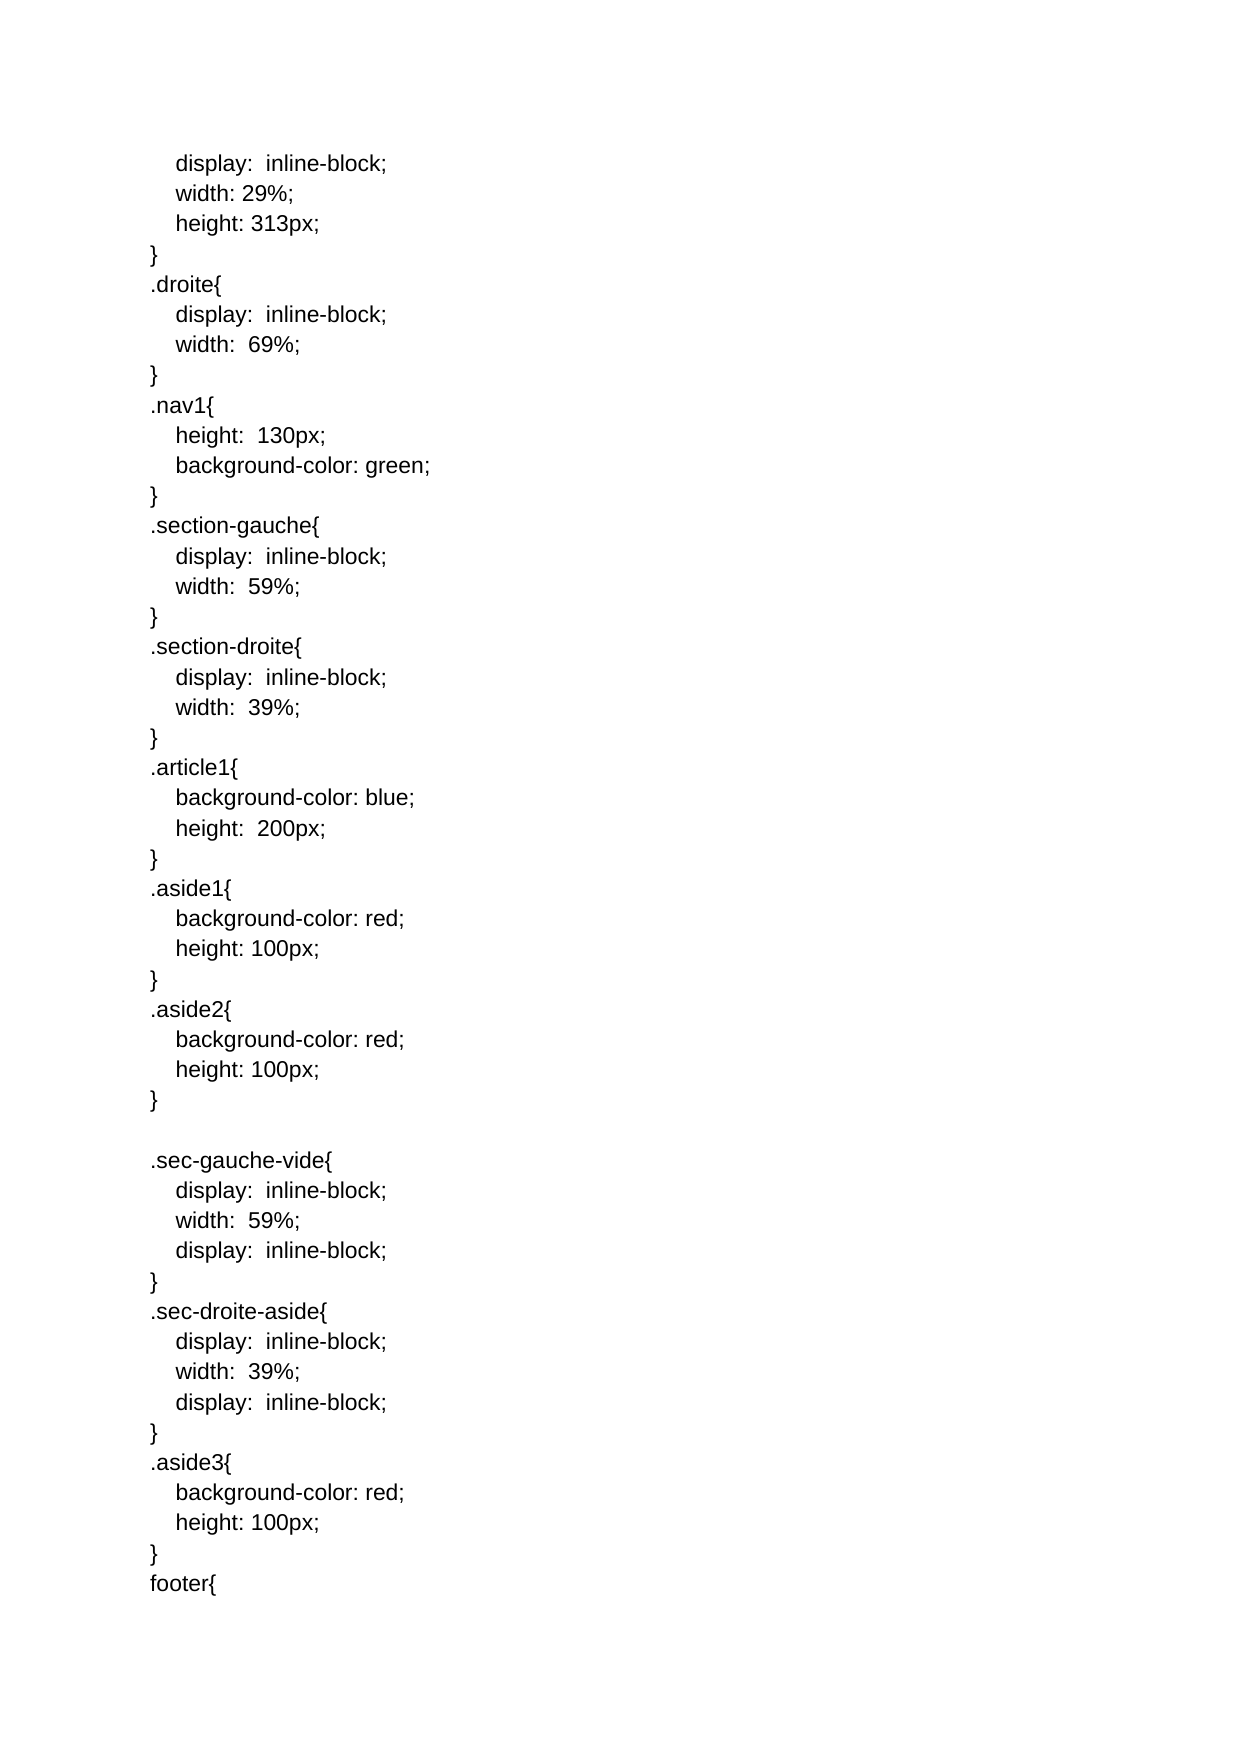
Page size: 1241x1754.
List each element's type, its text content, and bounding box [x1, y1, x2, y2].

text } [150, 1086, 1090, 1113]
text } [150, 603, 1090, 629]
text display: inline-block; [150, 1388, 1090, 1415]
text display: inline-block; [150, 301, 1090, 327]
text display: inline-block; [150, 1328, 1090, 1354]
text } [150, 1419, 1090, 1445]
text background-color: red; [150, 1026, 1090, 1052]
text width: 29%; [150, 180, 1090, 207]
text width: 59%; [150, 573, 1090, 599]
text display: inline-block; [150, 663, 1090, 690]
text height: 100px; [150, 1509, 1090, 1536]
text background-color: green; [150, 452, 1090, 478]
text height: 313px; [150, 210, 1090, 237]
text .sec-gauche-vide{ [150, 1147, 1090, 1173]
text } [150, 361, 1090, 388]
text } [150, 1268, 1090, 1294]
text } [150, 482, 1090, 509]
text .aside2{ [150, 996, 1090, 1022]
text } [150, 724, 1090, 750]
text } [150, 241, 1090, 267]
text width: 69%; [150, 331, 1090, 358]
text display: inline-block; [150, 1237, 1090, 1264]
text display: inline-block; [150, 1177, 1090, 1203]
text .section-gauche{ [150, 512, 1090, 539]
text width: 59%; [150, 1207, 1090, 1234]
text .aside3{ [150, 1449, 1090, 1475]
text background-color: red; [150, 905, 1090, 932]
text .sec-droite-aside{ [150, 1298, 1090, 1324]
text .section-droite{ [150, 633, 1090, 660]
text background-color: blue; [150, 784, 1090, 811]
text } [150, 966, 1090, 992]
text footer{ [150, 1570, 1090, 1596]
text height: 100px; [150, 935, 1090, 962]
text display: inline-block; [150, 150, 1090, 176]
text .droite{ [150, 271, 1090, 297]
text height: 130px; [150, 422, 1090, 448]
text .article1{ [150, 754, 1090, 781]
text background-color: red; [150, 1479, 1090, 1506]
text height: 200px; [150, 814, 1090, 841]
text display: inline-block; [150, 543, 1090, 569]
text } [150, 1539, 1090, 1566]
text } [150, 845, 1090, 871]
text height: 100px; [150, 1056, 1090, 1083]
text .nav1{ [150, 392, 1090, 418]
text .aside1{ [150, 875, 1090, 901]
text width: 39%; [150, 694, 1090, 720]
text width: 39%; [150, 1358, 1090, 1385]
